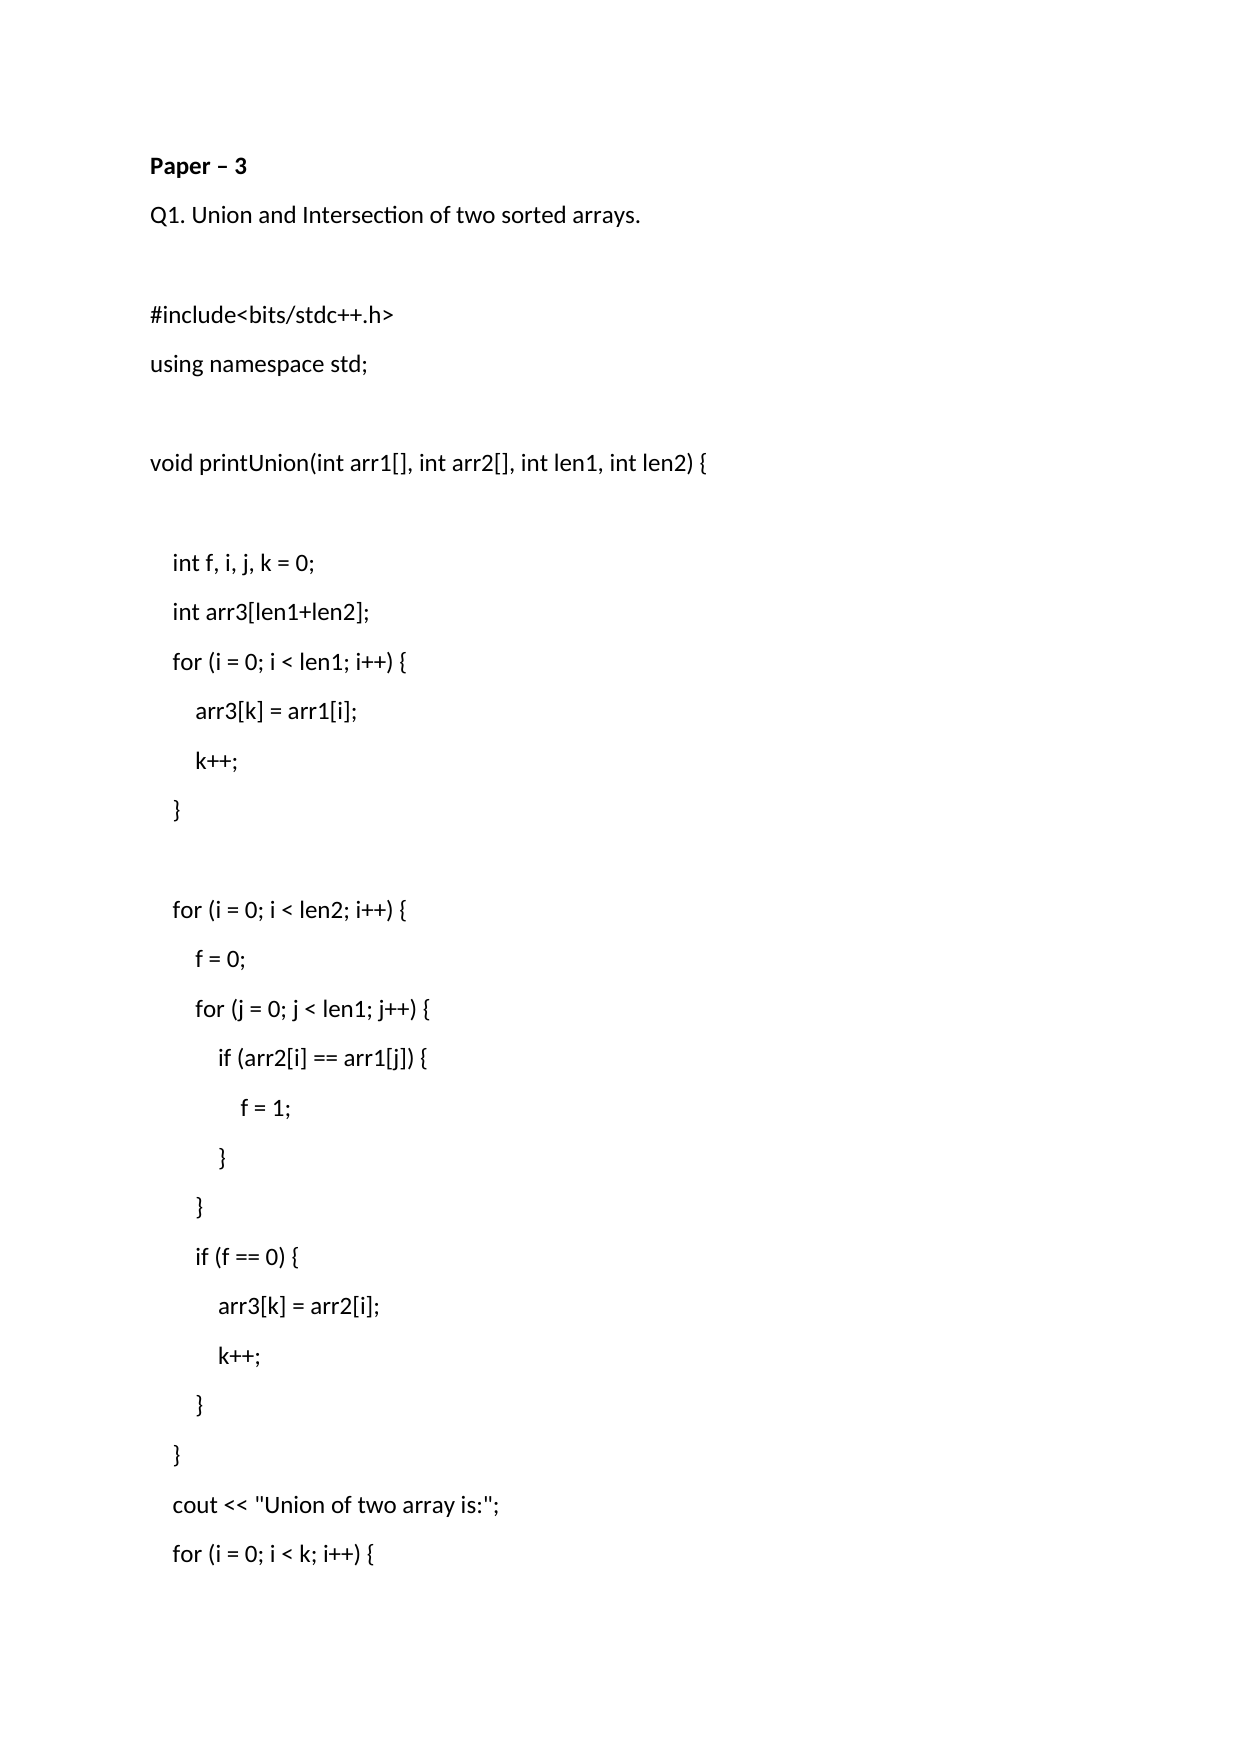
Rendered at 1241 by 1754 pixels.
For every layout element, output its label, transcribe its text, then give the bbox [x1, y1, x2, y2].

text for (i = 0; i < len2; i++) { [150, 894, 1090, 924]
text cout << "Union of two array is:"; [150, 1489, 1090, 1519]
text } [150, 1389, 1090, 1420]
text f = 1; [150, 1092, 1090, 1123]
text arr3[k] = arr1[i]; [150, 695, 1090, 726]
text void printUnion(int arr1[], int arr2[], int len1, int len2) { [150, 447, 1090, 478]
text Paper – 3 [150, 150, 1090, 181]
text } [150, 1439, 1090, 1470]
text int arr3[len1+len2]; [150, 596, 1090, 627]
text for (j = 0; j < len1; j++) { [150, 993, 1090, 1023]
text #include<bits/stdc++.h> [150, 299, 1090, 329]
text for (i = 0; i < k; i++) { [150, 1538, 1090, 1569]
text Q1. Union and Intersection of two sorted arrays. [150, 199, 1090, 230]
text } [150, 1191, 1090, 1222]
text int f, i, j, k = 0; [150, 547, 1090, 577]
text if (f == 0) { [150, 1241, 1090, 1271]
text } [150, 1142, 1090, 1172]
text for (i = 0; i < len1; i++) { [150, 646, 1090, 676]
text k++; [150, 1340, 1090, 1371]
text } [150, 794, 1090, 825]
text using namespace std; [150, 348, 1090, 379]
text f = 0; [150, 943, 1090, 974]
text arr3[k] = arr2[i]; [150, 1290, 1090, 1321]
text k++; [150, 745, 1090, 776]
text if (arr2[i] == arr1[j]) { [150, 1042, 1090, 1073]
